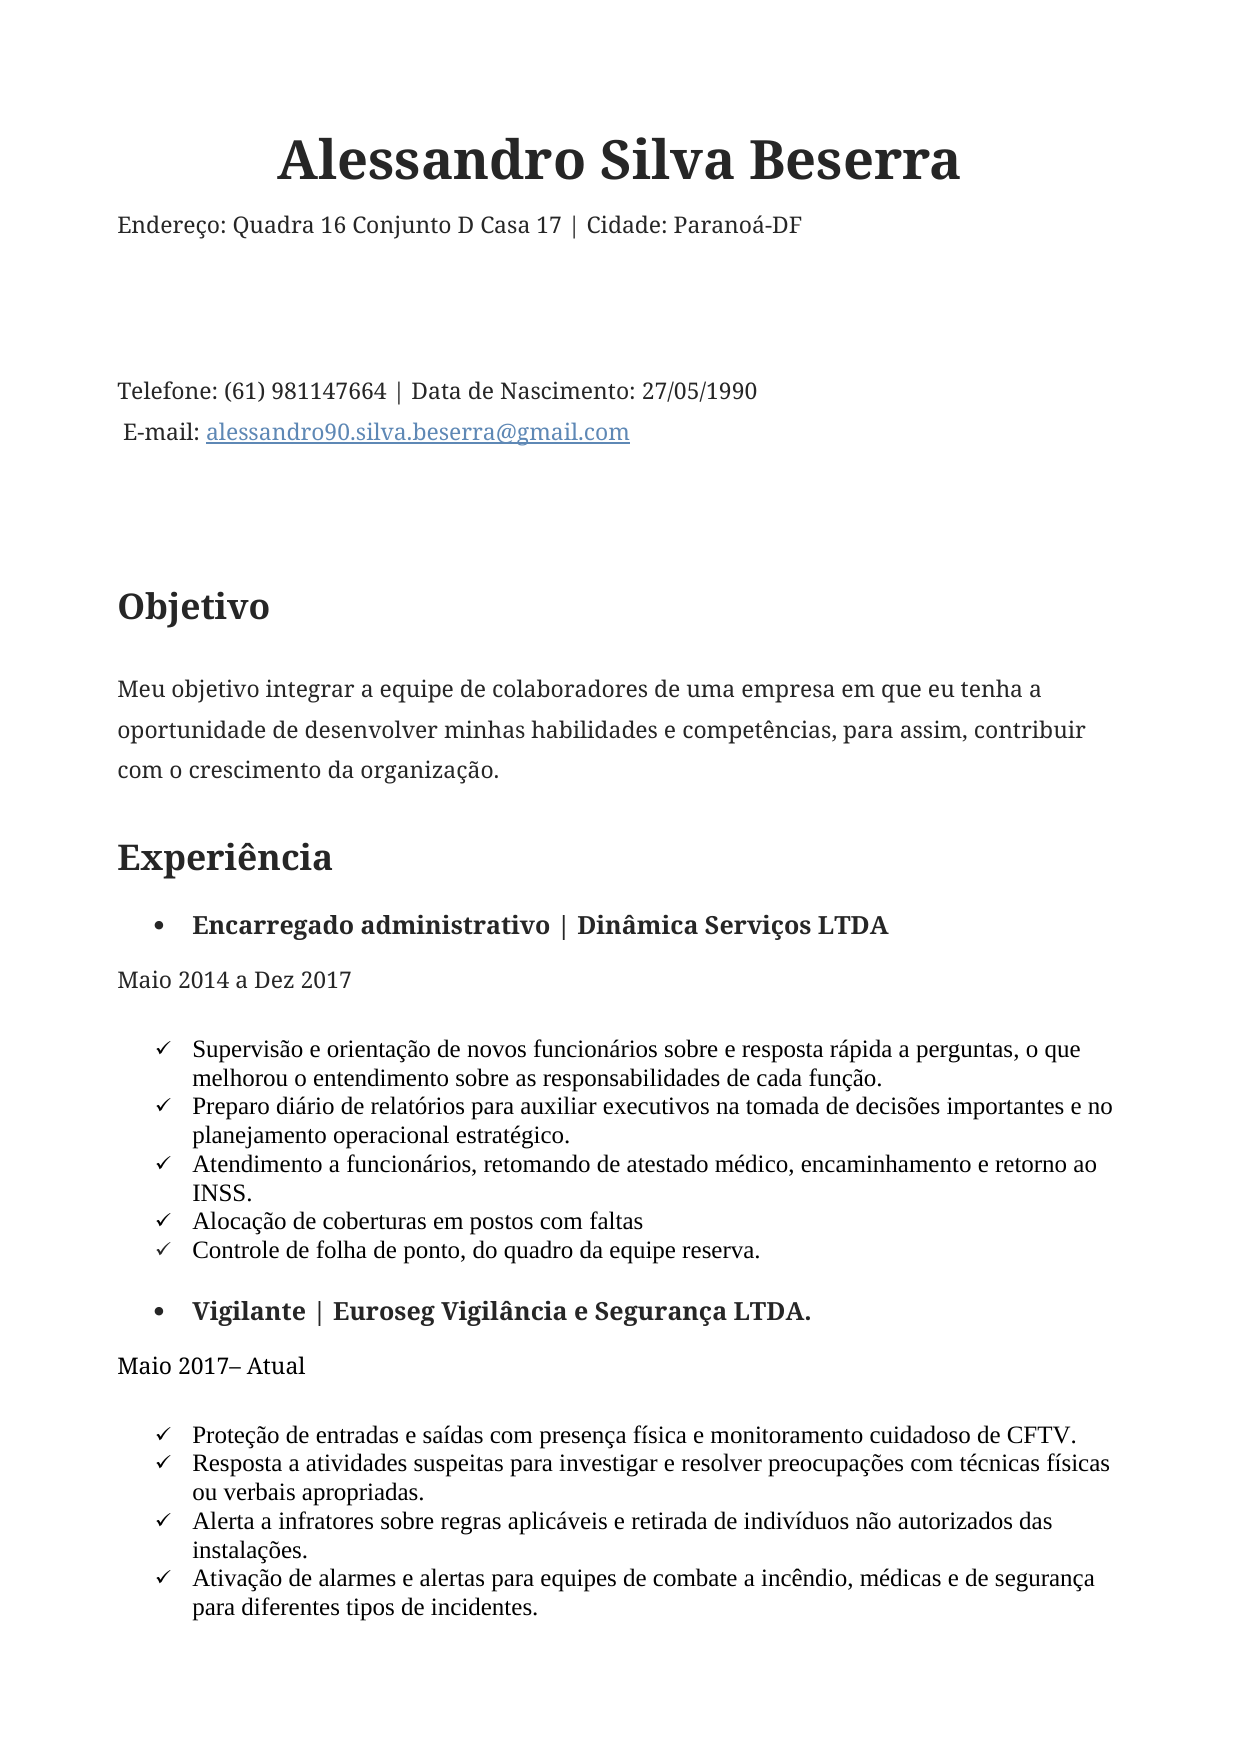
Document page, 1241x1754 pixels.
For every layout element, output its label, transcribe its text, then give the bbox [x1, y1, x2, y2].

subtitle Meu objetivo integrar a equipe de colaboradores de uma empresa em que eu tenha a oportunidade de desenvolver minhas habilidades e competências, para assim, contribuir com o crescimento da organização. [117, 673, 1123, 785]
list Alocação de coberturas em postos com faltas [154, 1294, 1123, 1323]
text E-mail: alessandro90.silva.beserra@gmail.com [117, 415, 1123, 447]
text Maio 2017– Atual [117, 1467, 1123, 1498]
text Telefone: (61) 981147664 | Data de Nascimento: 27/05/1990 [117, 375, 1123, 406]
list Supervisão e orientação de novos funcionários sobre e resposta rápida a perguntas, o que melhorou o entendimento sobre as responsabilidades de cada função. [154, 1034, 1123, 1091]
list Preparo diário de relatórios para auxiliar executivos na tomada de decisões importantes e no planejamento operacional estratégico. [154, 1121, 1123, 1178]
text Maio 2014 a Dez 2017 [117, 964, 1123, 995]
text Endereço: Quadra 16 Conjunto D Casa 17 | Cidade: Paranoá-DF [117, 209, 1123, 240]
list Atendimento a funcionários, retomando de atestado médico, encaminhamento e retorno ao INSS. [154, 1207, 1123, 1265]
title Alessandro Silva Beserra [117, 126, 1123, 192]
list Proteção de entradas e saídas com presença física e monitoramento cuidadoso de CFTV. [154, 1536, 1123, 1565]
subtitle Encarregado administrativo | Dinâmica Serviços LTDA [154, 907, 1123, 941]
list Controle de folha de ponto, do quadro da equipe reserva. [154, 1352, 1123, 1381]
subtitle Experiência [117, 832, 1123, 881]
subtitle Vigilante | Euroseg Vigilância e Segurança LTDA. [154, 1410, 1123, 1444]
subtitle Objetivo [117, 581, 1123, 629]
